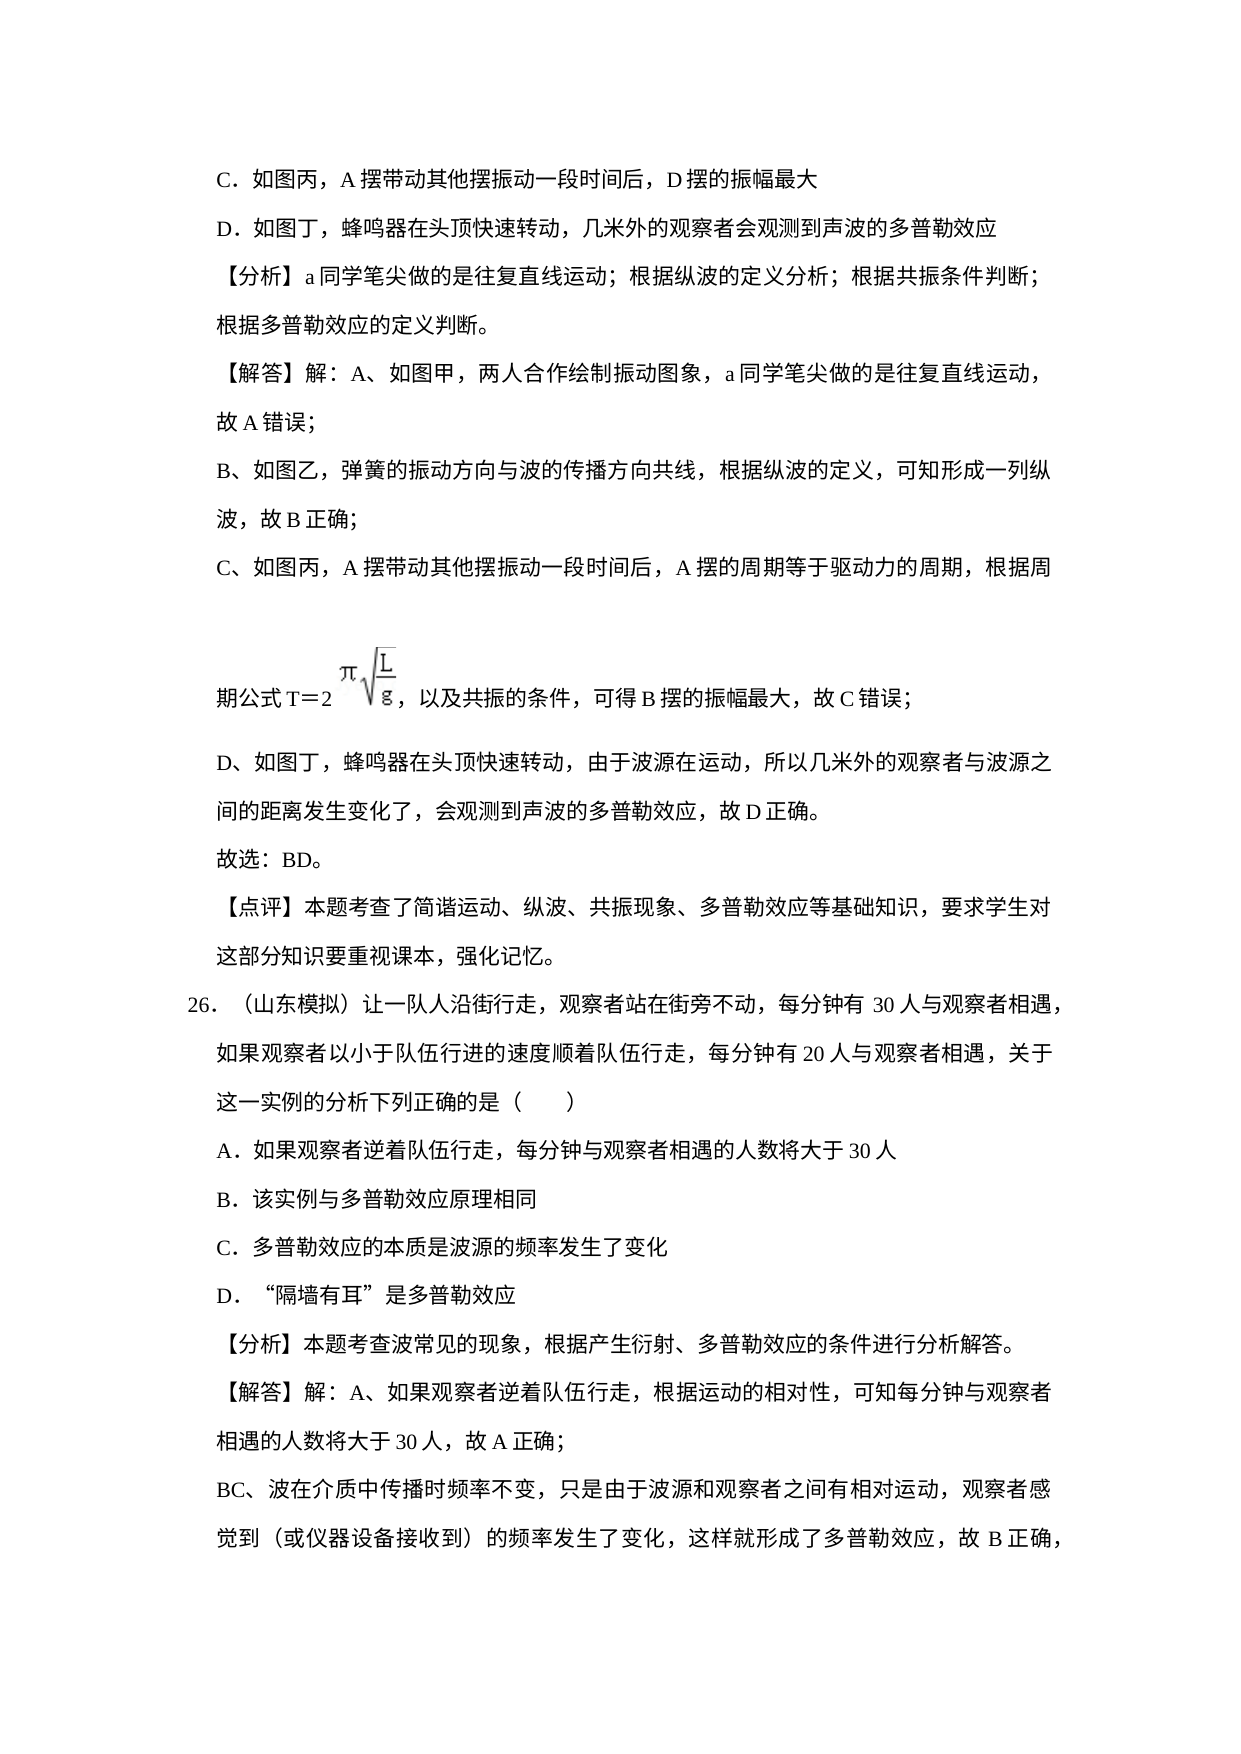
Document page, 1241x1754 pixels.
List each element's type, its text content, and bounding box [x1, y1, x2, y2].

text C．多普勒效应的本质是波源的频率发生了变化 [187, 1229, 1053, 1262]
text A．如果观察者逆着队伍行走，每分钟与观察者相遇的人数将大于30人 [187, 1133, 1053, 1165]
text B、如图乙，弹簧的振动方向与波的传播方向共线，根据纵波的定义，可知形成一列纵波，故B正确； [216, 453, 1053, 534]
text 【分析】本题考查波常见的现象，根据产生衍射、多普勒效应的条件进行分析解答。 [216, 1326, 1053, 1359]
text 【解答】解：A、如果观察者逆着队伍行走，根据运动的相对性，可知每分钟与观察者相遇的人数将大于30人，故A正确； [216, 1374, 1053, 1456]
text 26．（山东模拟）让一队人沿街行走，观察者站在街旁不动，每分钟有30人与观察者相遇，如果观察者以小于队伍行进的速度顺着队伍行走，每分钟有20人与观察者相遇，关于这一实例的分析下列正确的是（ ） [187, 987, 1053, 1117]
text D．“隔墙有耳”是多普勒效应 [187, 1278, 1053, 1310]
text 【解答】解：A、如图甲，两人合作绘制振动图象，a同学笔尖做的是往复直线运动，故A错误； [216, 356, 1053, 437]
text 【点评】本题考查了简谐运动、纵波、共振现象、多普勒效应等基础知识，要求学生对这部分知识要重视课本，强化记忆。 [216, 890, 1053, 971]
text 【分析】a同学笔尖做的是往复直线运动；根据纵波的定义分析；根据共振条件判断；根据多普勒效应的定义判断。 [216, 259, 1053, 340]
text B．该实例与多普勒效应原理相同 [187, 1181, 1053, 1214]
text 故选：BD。 [216, 842, 1053, 874]
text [216, 1472, 1053, 1553]
text D、如图丁，蜂鸣器在头顶快速转动，由于波源在运动，所以几米外的观察者与波源之间的距离发生变化了，会观测到声波的多普勒效应，故D正确。 [216, 744, 1053, 826]
text C、如图丙，A摆带动其他摆振动一段时间后，A摆的周期等于驱动力的周期，根据周期公式T＝2，以及共振的条件，可得B摆的振幅最大，故C错误； [216, 550, 1053, 729]
text D．如图丁，蜂鸣器在头顶快速转动，几米外的观察者会观测到声波的多普勒效应 [187, 210, 1053, 243]
picture [332, 647, 397, 707]
text C．如图丙，A摆带动其他摆振动一段时间后，D摆的振幅最大 [187, 162, 1053, 194]
